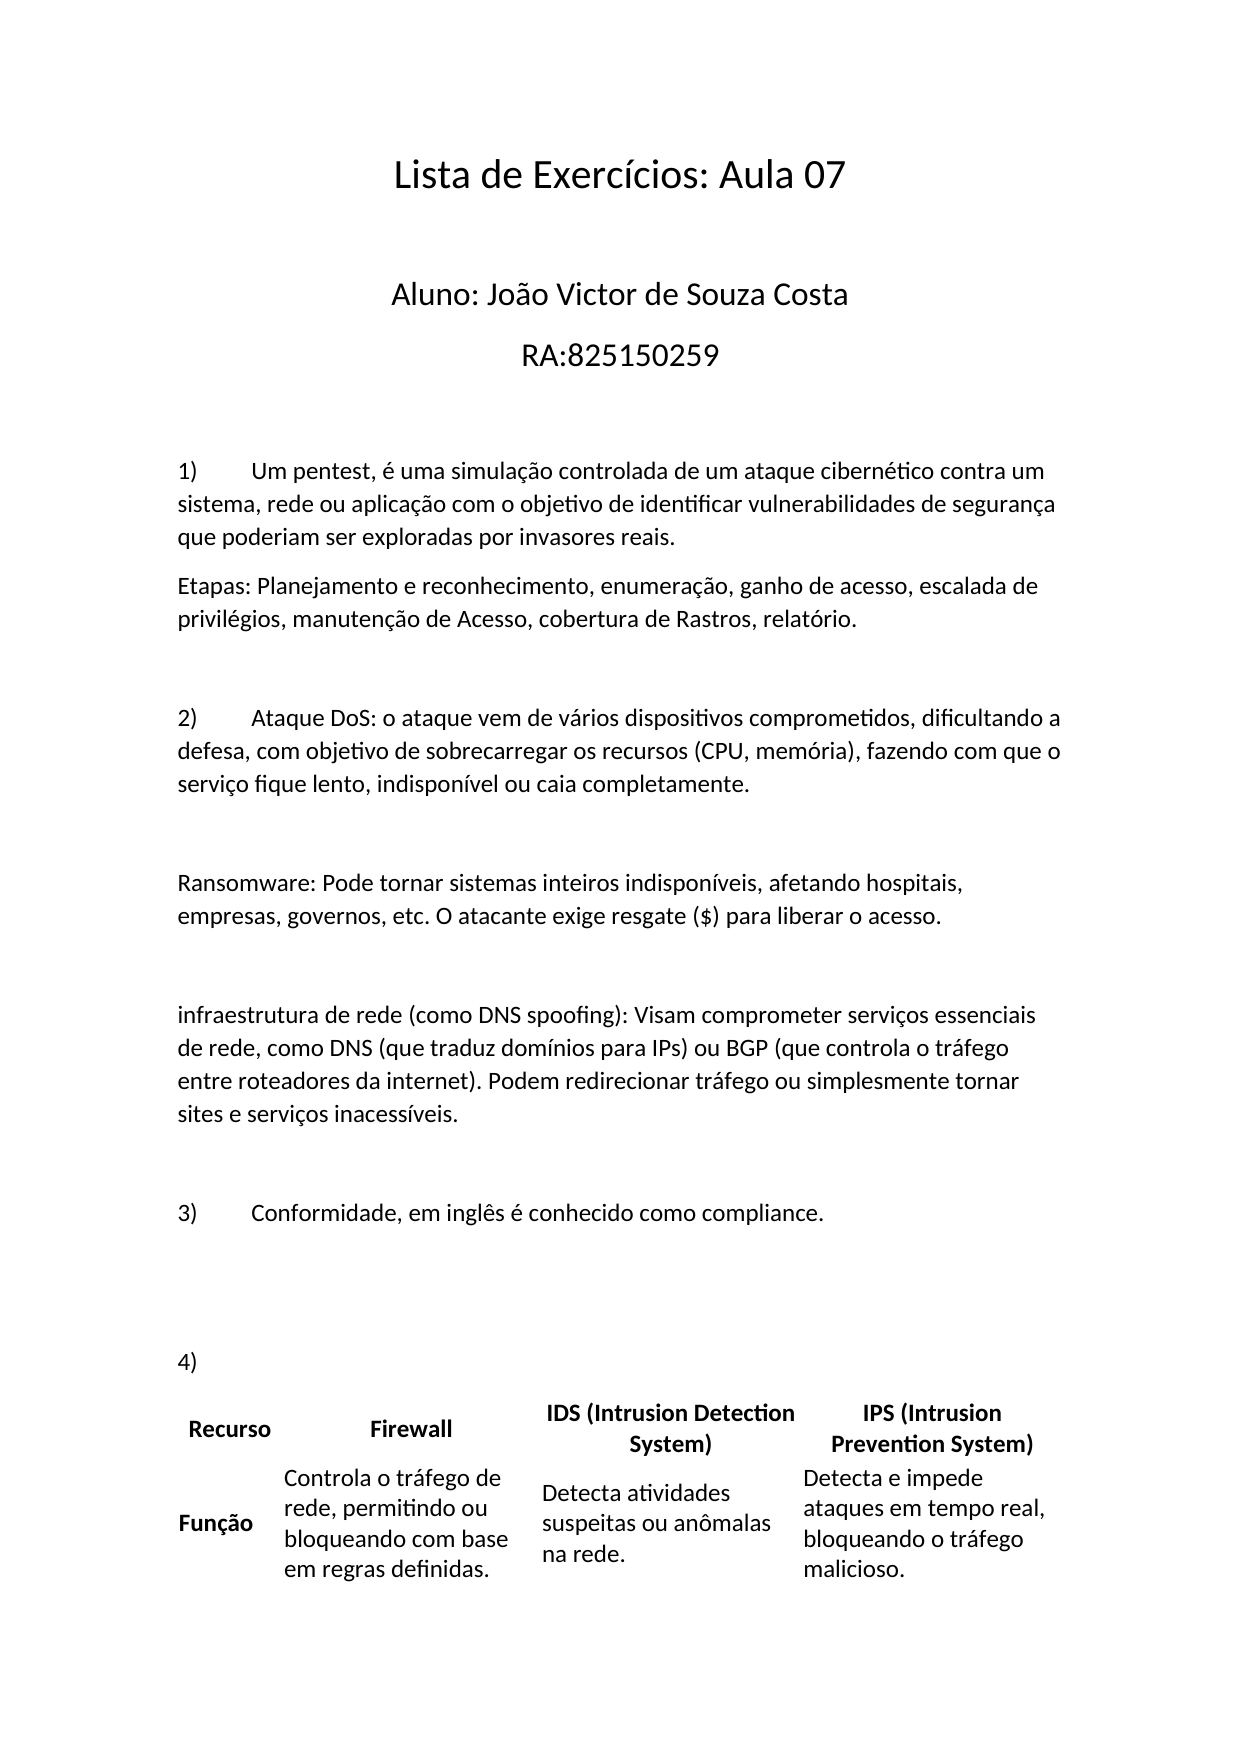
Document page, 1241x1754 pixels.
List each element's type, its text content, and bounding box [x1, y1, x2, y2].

text Lista de Exercícios: Aula 07 [177, 148, 1063, 198]
text 3) Conformidade, em inglês é conhecido como compliance. [177, 1198, 1063, 1228]
table_header Recurso [177, 1396, 282, 1460]
table_header IDS (Intrusion Detection System) [540, 1396, 801, 1460]
text Ransomware: Pode tornar sistemas inteiros indisponíveis, afetando hospitais, empresas, governos, etc. O atacante exige resgate ($) para liberar o acesso. [177, 868, 1063, 931]
table_cell Função [177, 1460, 282, 1585]
text 2) Ataque DoS: o ataque vem de vários dispositivos comprometidos, dificultando a defesa, com objetivo de sobrecarregar os recursos (CPU, memória), fazendo com que o serviço fique lento, indisponível ou caia completamente. [177, 703, 1063, 799]
text infraestrutura de rede (como DNS spoofing): Visam comprometer serviços essenciais de rede, como DNS (que traduz domínios para IPs) ou BGP (que controla o tráfego entre roteadores da internet). Podem redirecionar tráfego ou simplesmente tornar sites e serviços inacessíveis. [177, 1000, 1063, 1129]
text 1) Um pentest, é uma simulação controlada de um ataque cibernético contra um sistema, rede ou aplicação com o objetivo de identificar vulnerabilidades de segurança que poderiam ser exploradas por invasores reais. [177, 455, 1063, 551]
table_cell Detecta e impede ataques em tempo real, bloqueando o tráfego malicioso. [801, 1460, 1063, 1585]
table_header IPS (Intrusion Prevention System) [801, 1396, 1063, 1460]
table_cell Controla o tráfego de rede, permitindo ou bloqueando com base em regras definidas. [282, 1460, 540, 1585]
table_header Firewall [282, 1396, 540, 1460]
text Aluno: João Victor de Souza Costa [177, 219, 1063, 314]
text 4) [177, 1346, 1063, 1377]
text RA:825150259 [177, 334, 1063, 374]
table_cell Detecta atividades suspeitas ou anômalas na rede. [540, 1460, 801, 1585]
text Etapas: Planejamento e reconhecimento, enumeração, ganho de acesso, escalada de privilégios, manutenção de Acesso, cobertura de Rastros, relatório. [177, 571, 1063, 634]
